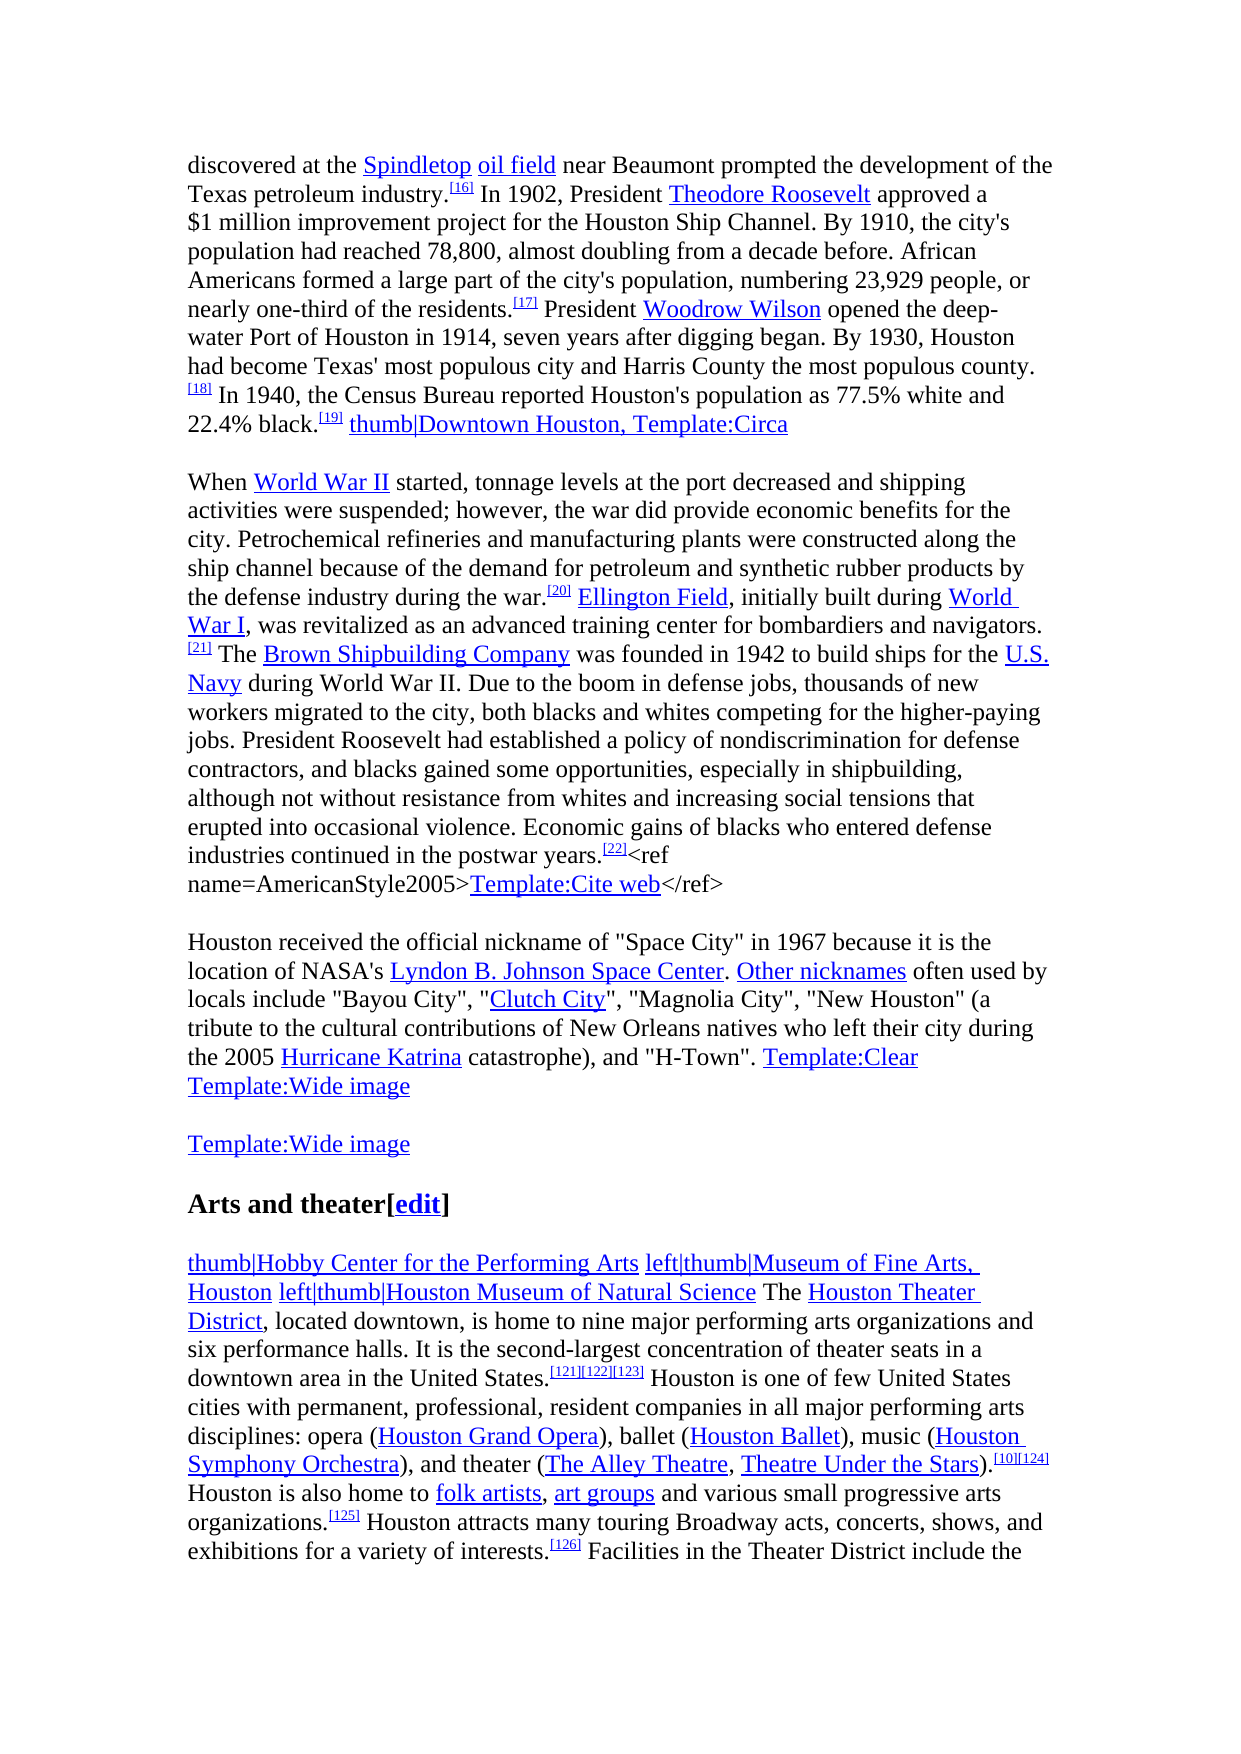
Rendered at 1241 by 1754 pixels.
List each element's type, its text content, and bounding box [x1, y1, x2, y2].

text Template:Wide image [187, 1129, 1053, 1157]
subtitle Arts and theater[edit] [187, 1187, 1053, 1219]
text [187, 1248, 1053, 1564]
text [187, 150, 1053, 437]
text Houston received the official nickname of "Space City" in 1967 because it is the location of NASA's Lyndon B. Johnson Space Center. Other nicknames often used by locals include "Bayou City", "Clutch City", "Magnolia City", "New Houston" (a tribute to the cultural contributions of New Orleans natives who left their city during the 2005 Hurricane Katrina catastrophe), and "H-Town". Template:Clear Template:Wide image [187, 927, 1053, 1099]
text When World War II started, tonnage levels at the port decreased and shipping activities were suspended; however, the war did provide economic benefits for the city. Petrochemical refineries and manufacturing plants were constructed along the ship channel because of the demand for petroleum and synthetic rubber products by the defense industry during the war.[20] Ellington Field, initially built during World War I, was revitalized as an advanced training center for bombardiers and navigators.[21] The Brown Shipbuilding Company was founded in 1942 to build ships for the U.S. Navy during World War II. Due to the boom in defense jobs, thousands of new workers migrated to the city, both blacks and whites competing for the higher-paying jobs. President Roosevelt had established a policy of nondiscrimination for defense contractors, and blacks gained some opportunities, especially in shipbuilding, although not without resistance from whites and increasing social tensions that erupted into occasional violence. Economic gains of blacks who entered defense industries continued in the postwar years.[22]<ref name=AmericanStyle2005>Template:Cite web</ref> [187, 467, 1053, 898]
